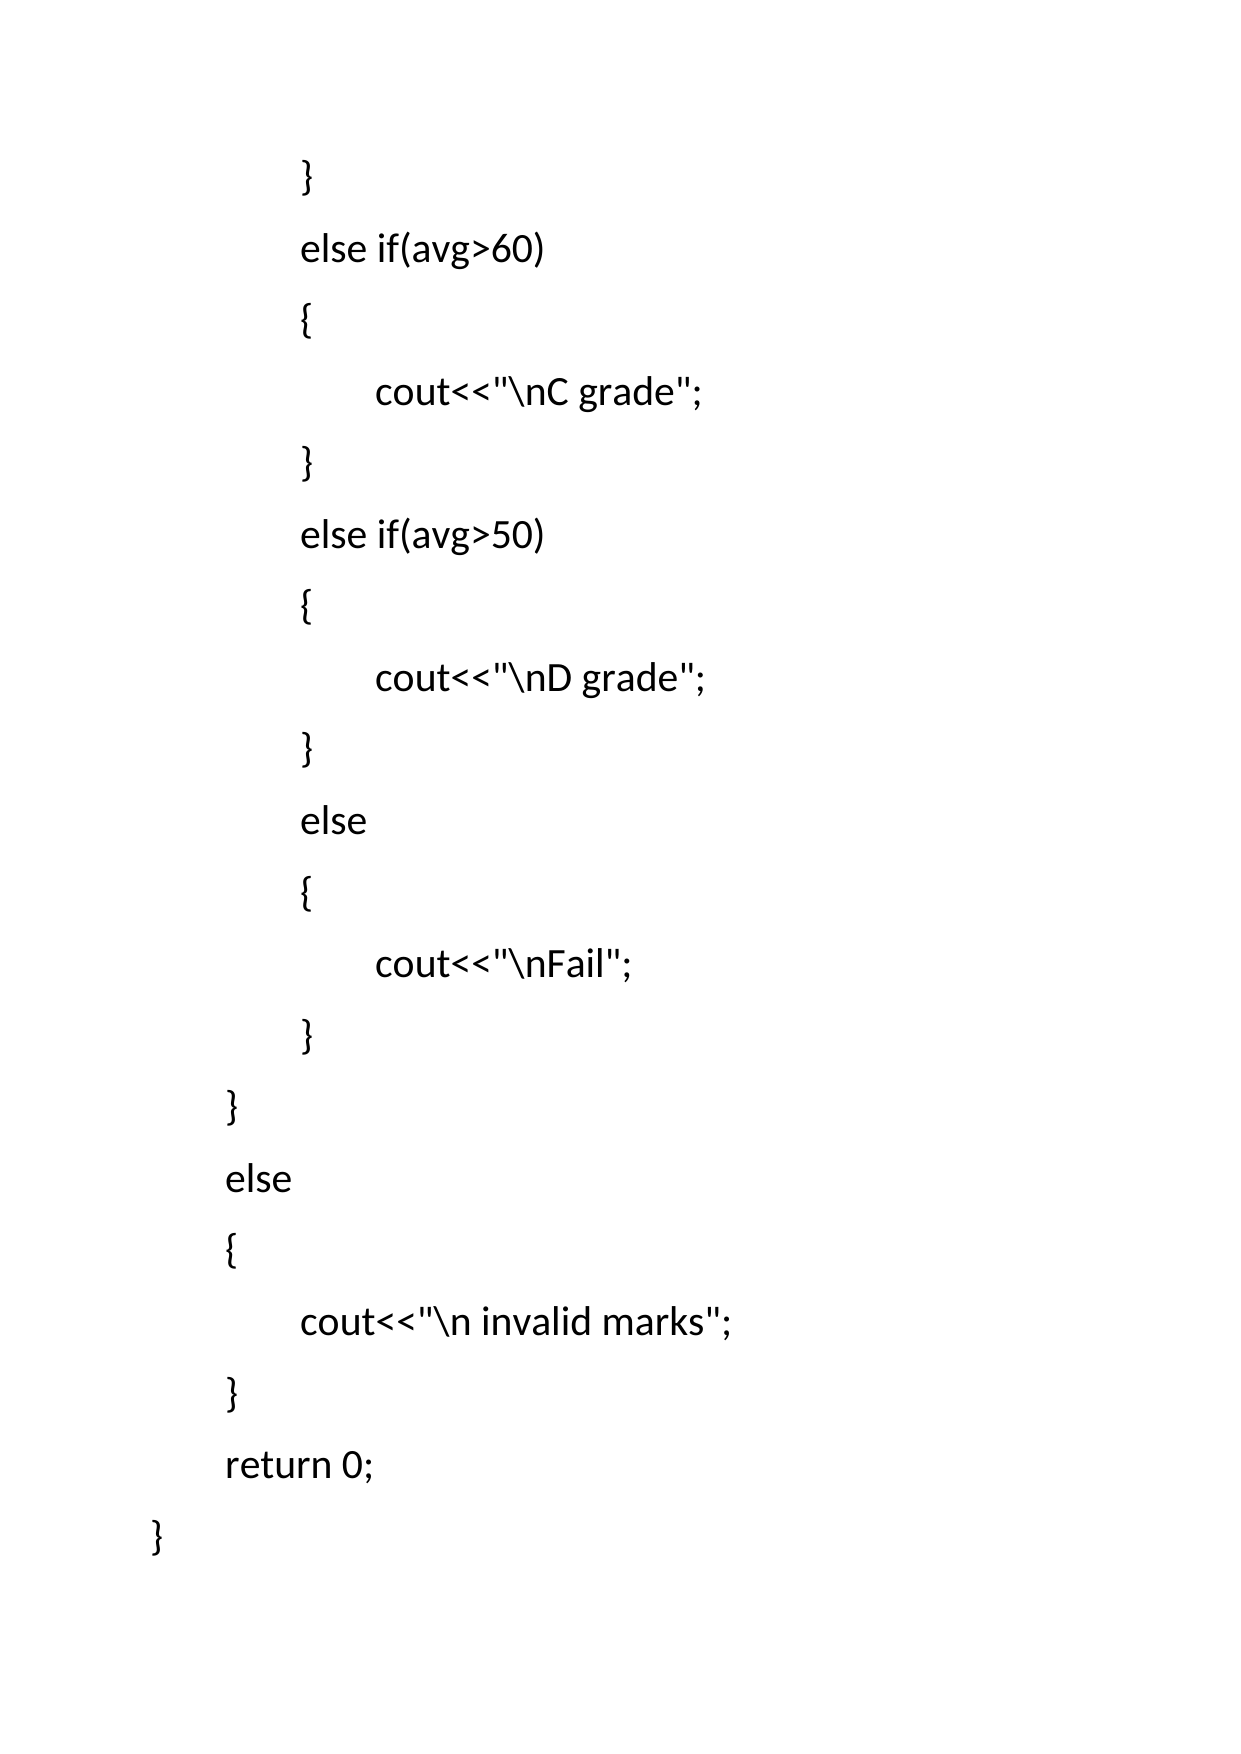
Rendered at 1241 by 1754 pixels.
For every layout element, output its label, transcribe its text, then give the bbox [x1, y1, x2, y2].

text else [150, 1152, 1090, 1203]
text { [150, 1223, 1090, 1274]
text { [150, 866, 1090, 916]
text { [150, 579, 1090, 630]
text cout<<"\nD grade"; [150, 651, 1090, 702]
text cout<<"\n invalid marks"; [150, 1295, 1090, 1346]
text cout<<"\nC grade"; [150, 365, 1090, 416]
text else if(avg>60) [150, 222, 1090, 272]
text } [150, 1080, 1090, 1131]
text else [150, 794, 1090, 845]
text } [150, 436, 1090, 487]
text } [150, 150, 1090, 201]
text } [150, 1367, 1090, 1417]
text } [150, 1510, 1090, 1561]
text { [150, 293, 1090, 344]
text } [150, 722, 1090, 773]
text cout<<"\nFail"; [150, 937, 1090, 988]
text else if(avg>50) [150, 508, 1090, 559]
text } [150, 1009, 1090, 1059]
text return 0; [150, 1438, 1090, 1489]
